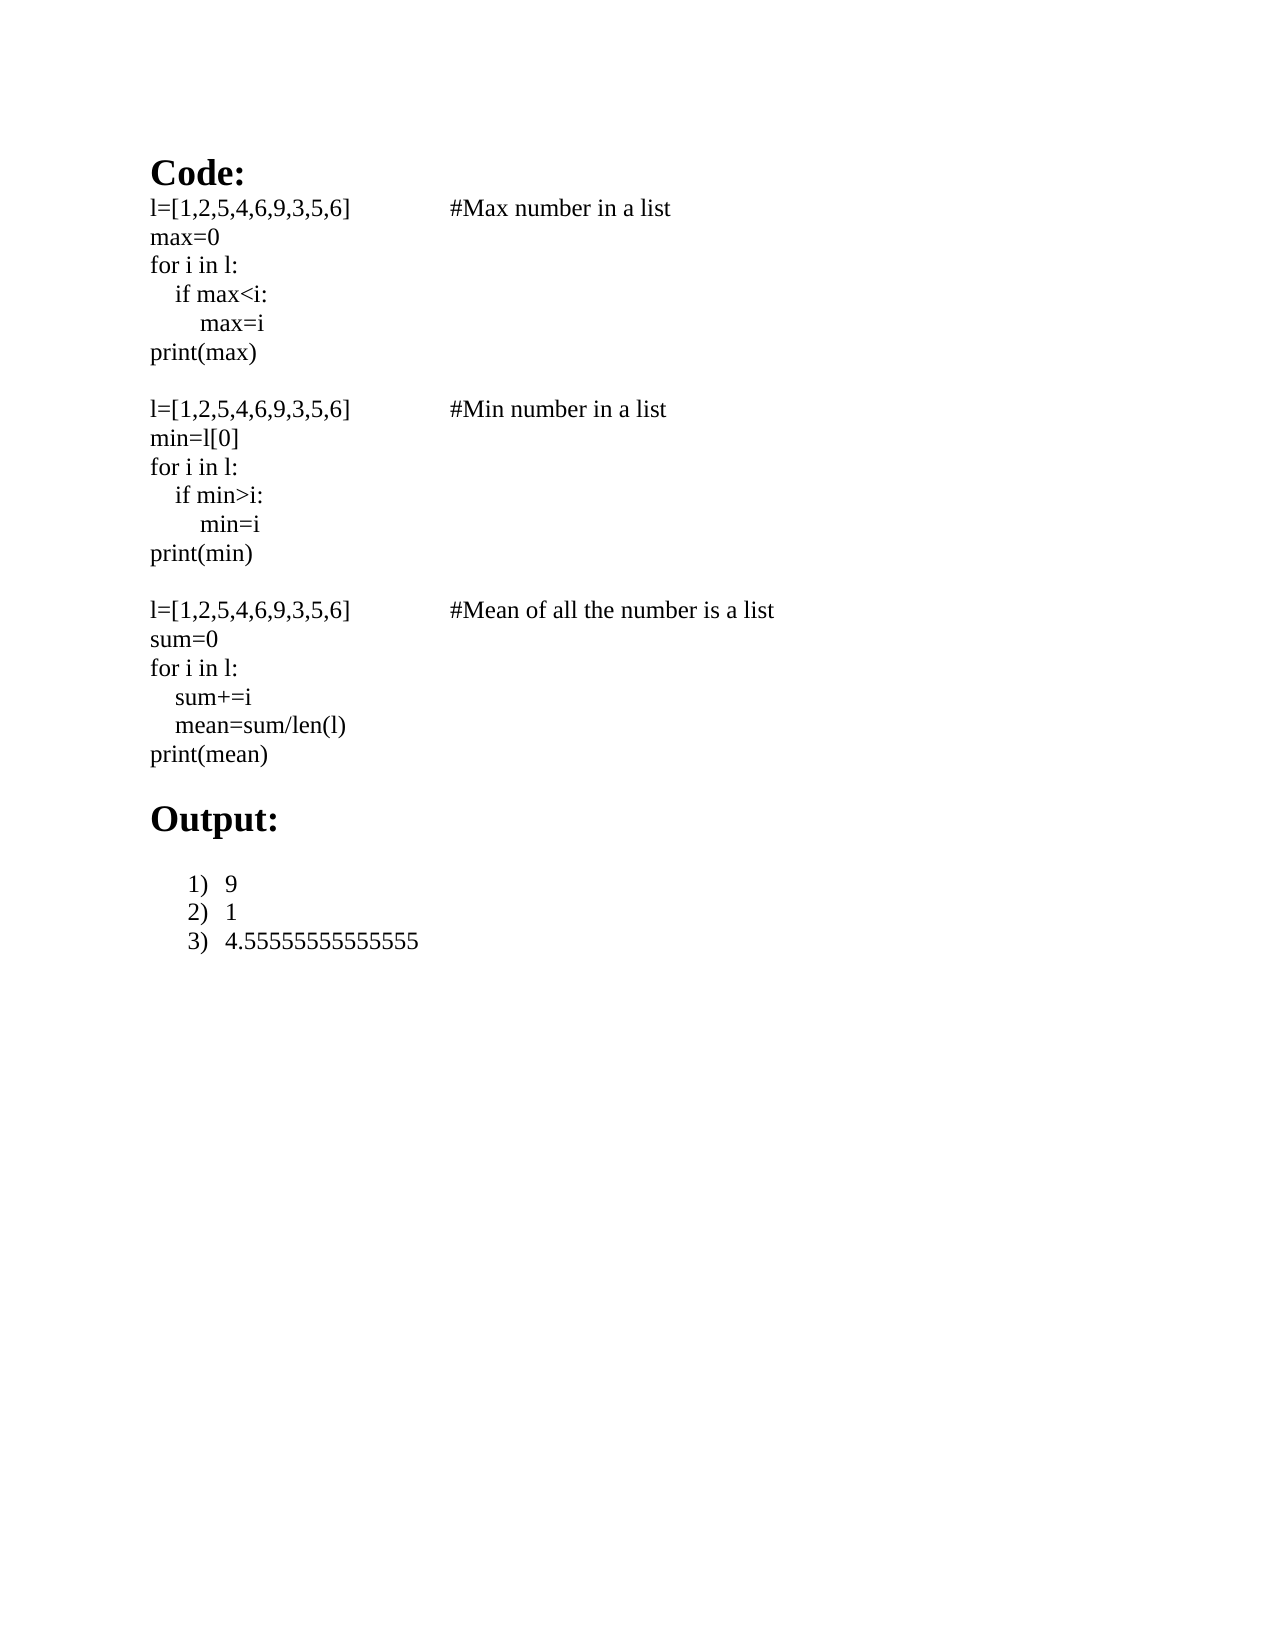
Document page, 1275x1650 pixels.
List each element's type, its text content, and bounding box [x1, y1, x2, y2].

text Code: [150, 150, 1125, 193]
text print(mean) [150, 739, 1125, 768]
text print(min) [150, 538, 1125, 567]
text for i in l: [150, 251, 1125, 279]
text max=i [150, 308, 1125, 337]
list 9 [187, 869, 1125, 897]
text l=[1,2,5,4,6,9,3,5,6] #Mean of all the number is a list [150, 596, 1125, 624]
text max=0 [150, 222, 1125, 251]
text l=[1,2,5,4,6,9,3,5,6] #Min number in a list [150, 394, 1125, 423]
text for i in l: [150, 452, 1125, 481]
text if min>i: [150, 481, 1125, 509]
text for i in l: [150, 653, 1125, 682]
text sum+=i [150, 682, 1125, 711]
text if max<i: [150, 279, 1125, 308]
list 1 [187, 897, 1125, 926]
text min=l[0] [150, 423, 1125, 452]
text sum=0 [150, 624, 1125, 653]
text Output: [150, 797, 1125, 840]
text print(max) [150, 337, 1125, 366]
text mean=sum/len(l) [150, 711, 1125, 739]
text l=[1,2,5,4,6,9,3,5,6] #Max number in a list [150, 193, 1125, 222]
list 4.55555555555555 [187, 926, 1125, 955]
text min=i [150, 509, 1125, 538]
